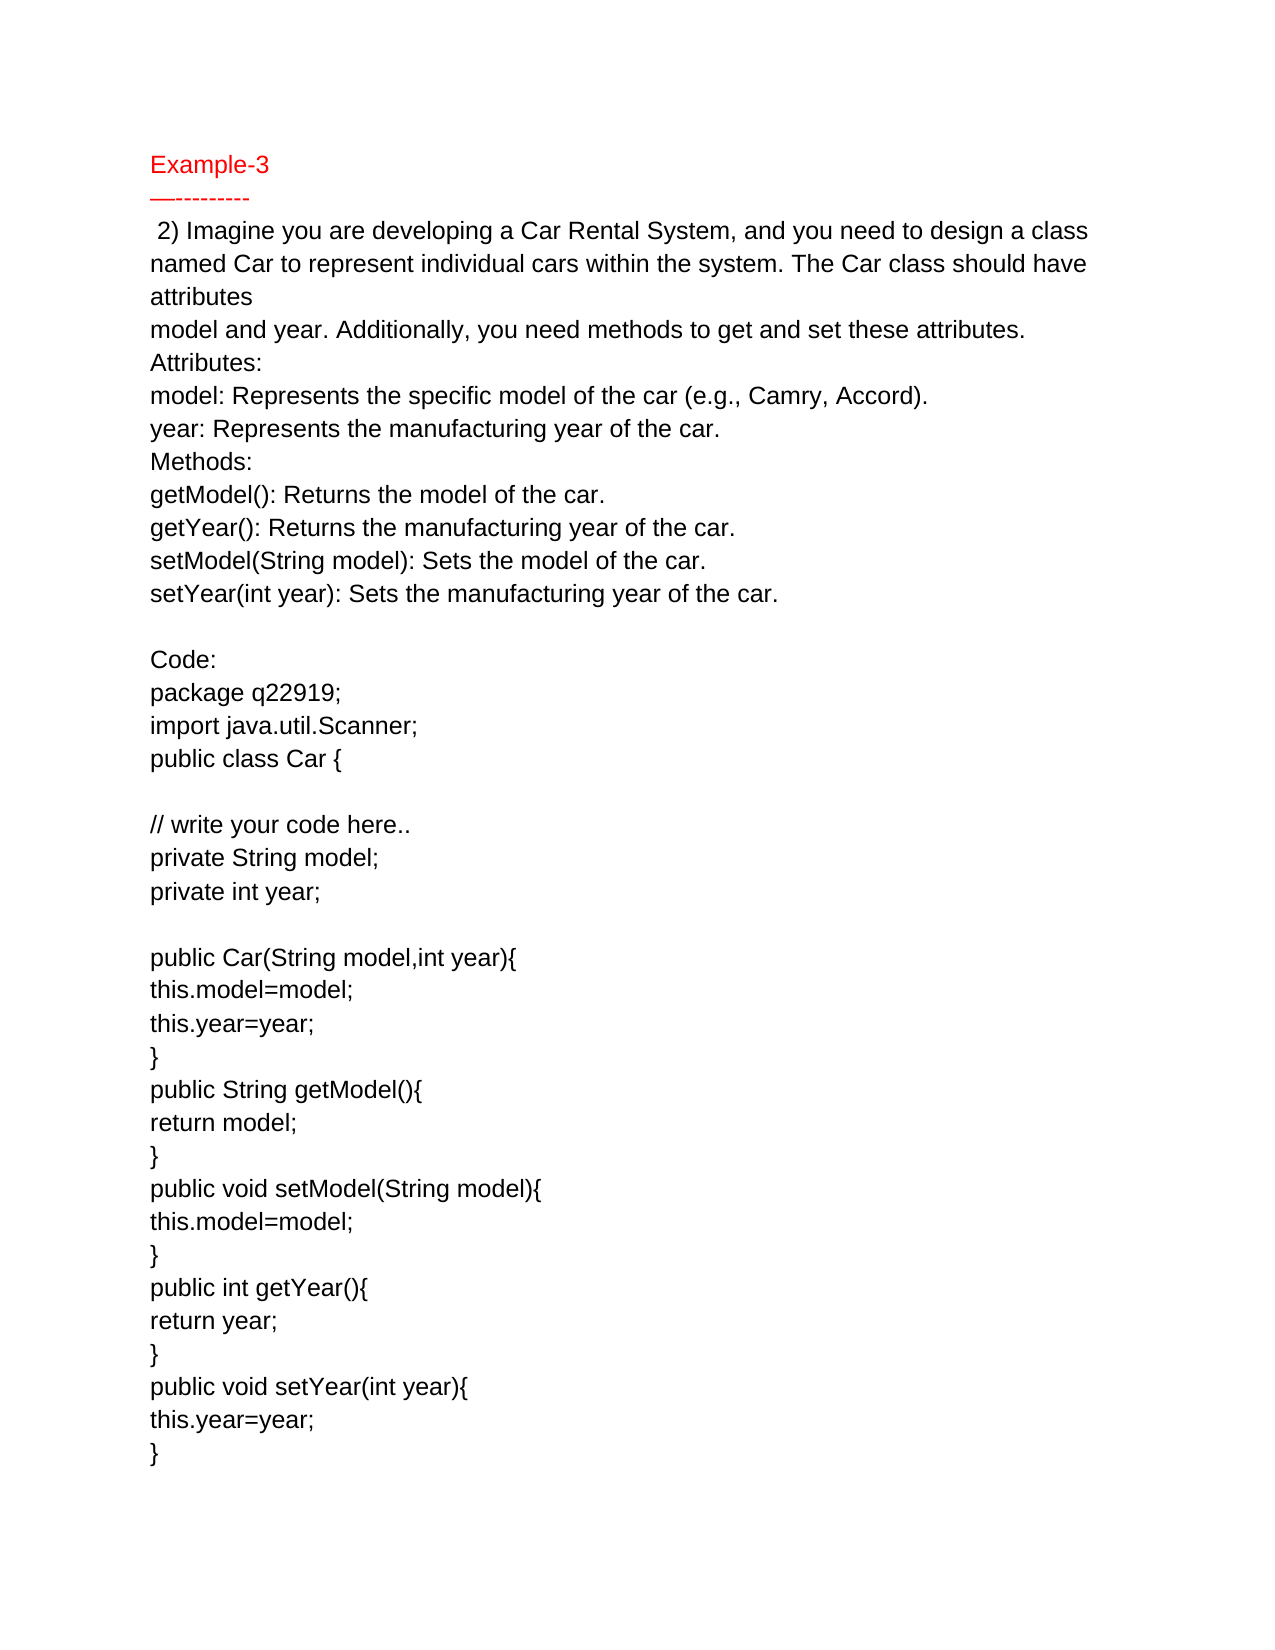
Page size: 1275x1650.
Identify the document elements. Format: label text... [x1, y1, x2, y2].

text // write your code here.. [150, 810, 1125, 839]
text public void setModel(String model){ [150, 1174, 1125, 1202]
text model: Represents the specific model of the car (e.g., Camry, Accord). [150, 381, 1125, 410]
text public String getModel(){ [150, 1074, 1125, 1103]
text setYear(int year): Sets the manufacturing year of the car. [150, 579, 1125, 608]
text public int getYear(){ [150, 1273, 1125, 1301]
text } [150, 1240, 1125, 1268]
text return model; [150, 1108, 1125, 1136]
text } [150, 1438, 1125, 1467]
text public class Car { [150, 744, 1125, 773]
text import java.util.Scanner; [150, 711, 1125, 740]
text } [150, 1339, 1125, 1367]
text model and year. Additionally, you need methods to get and set these attributes. [150, 315, 1125, 344]
text return year; [150, 1306, 1125, 1334]
text public Car(String model,int year){ [150, 942, 1125, 971]
text private String model; [150, 843, 1125, 872]
text Code: [150, 645, 1125, 674]
text Attributes: [150, 348, 1125, 377]
text Methods: [150, 447, 1125, 476]
text named Car to represent individual cars within the system. The Car class should have attributes [150, 249, 1125, 311]
text getModel(): Returns the model of the car. [150, 480, 1125, 509]
text public void setYear(int year){ [150, 1372, 1125, 1401]
text Example-3 [150, 150, 1125, 179]
text 2) Imagine you are developing a Car Rental System, and you need to design a class [150, 216, 1125, 245]
text this.model=model; [150, 1207, 1125, 1235]
text package q22919; [150, 678, 1125, 707]
text this.year=year; [150, 1008, 1125, 1037]
text getYear(): Returns the manufacturing year of the car. [150, 513, 1125, 542]
text —--------- [150, 183, 1125, 212]
text } [150, 1141, 1125, 1169]
text private int year; [150, 876, 1125, 905]
text setModel(String model): Sets the model of the car. [150, 546, 1125, 575]
text } [150, 1042, 1125, 1070]
text this.model=model; [150, 976, 1125, 1004]
text year: Represents the manufacturing year of the car. [150, 414, 1125, 443]
text this.year=year; [150, 1405, 1125, 1433]
